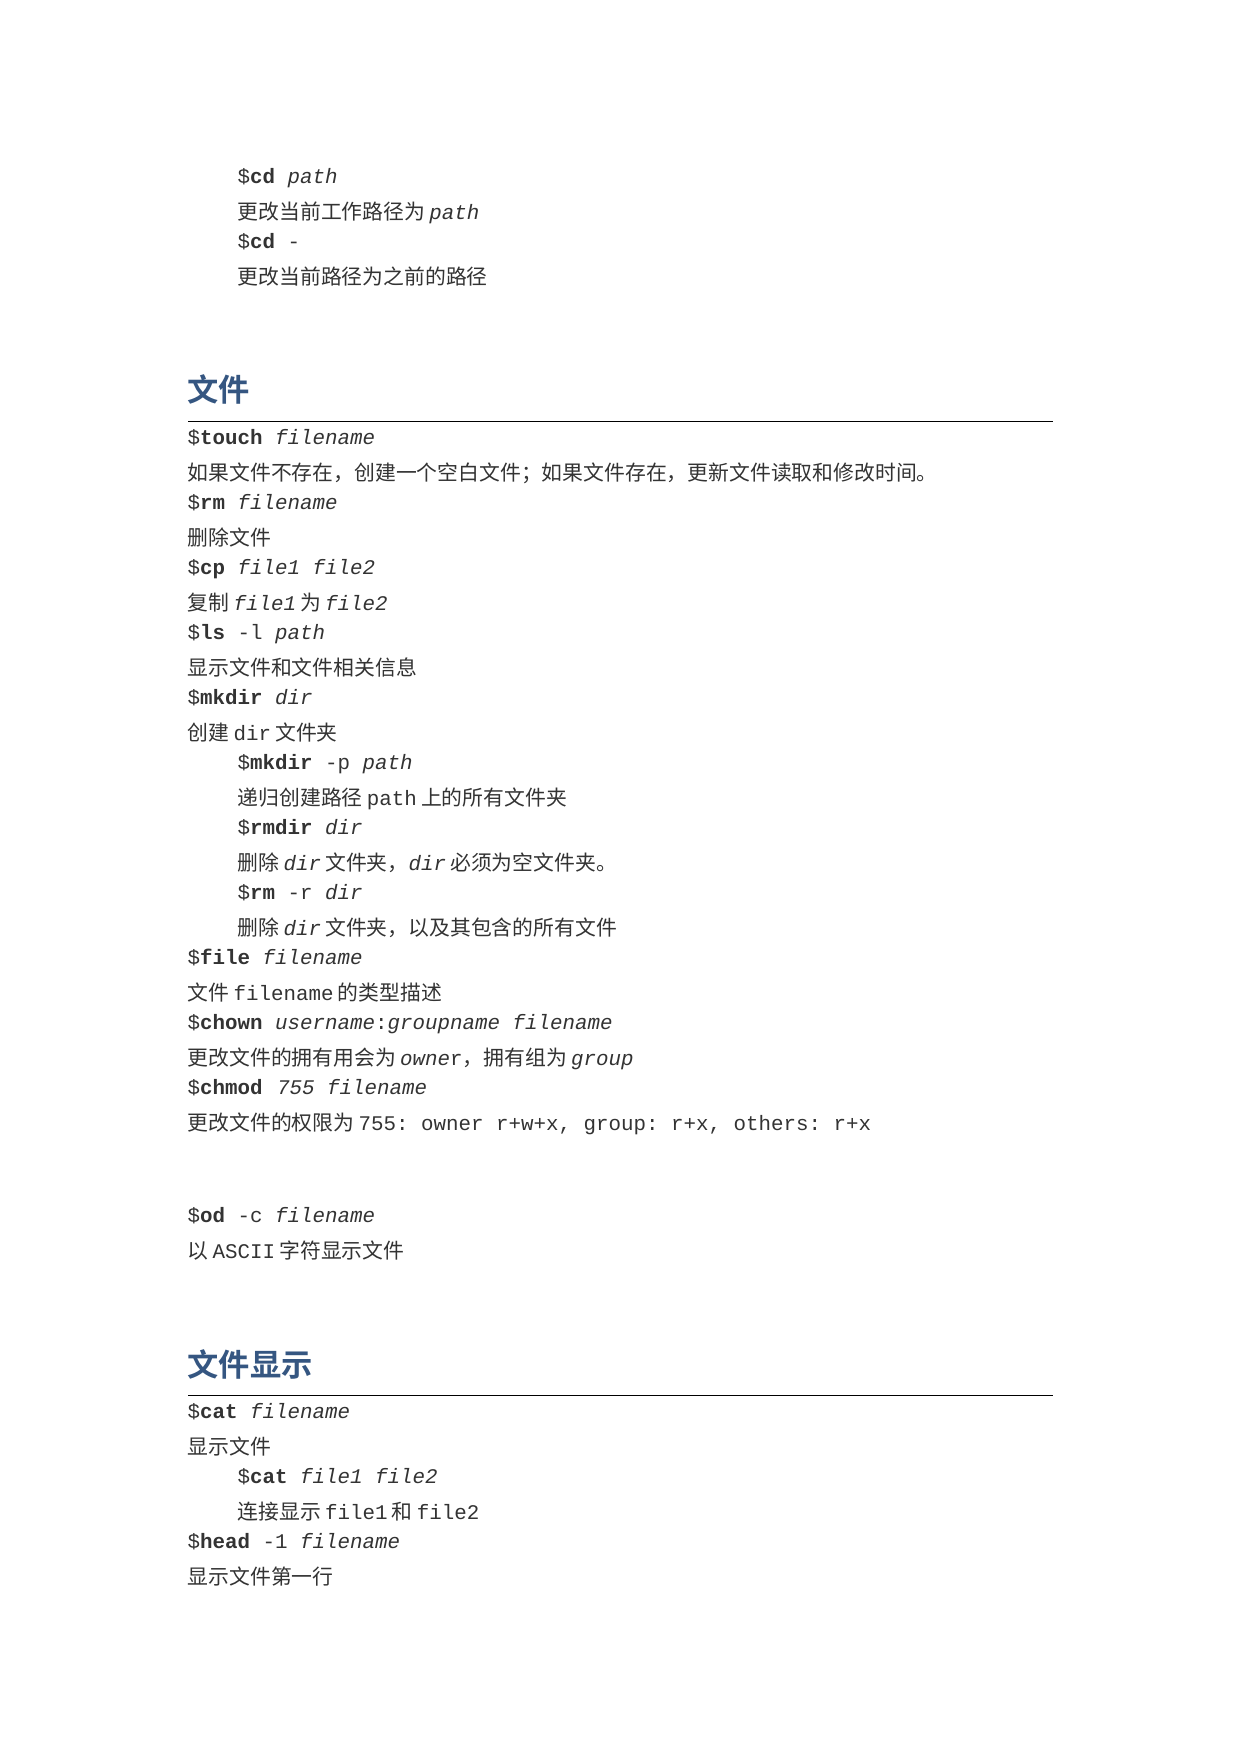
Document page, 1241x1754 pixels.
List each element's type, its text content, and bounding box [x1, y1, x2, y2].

text 递归创建路径path上的所有文件夹 [187, 780, 1053, 812]
subtitle 文件 [187, 356, 1053, 422]
text 以ASCII字符显示文件 [187, 1233, 1053, 1266]
text $cp file1 file2 [187, 552, 1053, 585]
text 文件filename的类型描述 [187, 975, 1053, 1007]
text $mkdir -p path [187, 747, 1053, 780]
text 显示文件 $cat file1 file2 [187, 1429, 1053, 1494]
text $cat filename [187, 1396, 1053, 1429]
text $mkdir dir [187, 682, 1053, 715]
text 更改文件的权限为755: owner r+w+x, group: r+x, others: r+x [187, 1105, 1053, 1137]
text $head -1 filename [187, 1526, 1053, 1559]
text 更改文件的拥有用会为owner，拥有组为group [187, 1040, 1053, 1072]
text $cd path [187, 162, 1053, 194]
text 复制file1为file2 [187, 585, 1053, 617]
text 删除dir文件夹，dir必须为空文件夹。 [187, 845, 1053, 877]
text 删除文件 [187, 520, 1053, 552]
text $file filename [187, 942, 1053, 975]
text 如果文件不存在，创建一个空白文件；如果文件存在，更新文件读取和修改时间。 [187, 455, 1053, 487]
text 显示文件第一行 [187, 1559, 1053, 1591]
text 创建dir文件夹 [187, 715, 1053, 747]
text $rm -r dir [187, 877, 1053, 910]
text 显示文件和文件相关信息 [187, 650, 1053, 682]
text 更改当前路径为之前的路径 [187, 259, 1053, 292]
text $chmod 755 filename [187, 1072, 1053, 1105]
text $chown username:groupname filename [187, 1007, 1053, 1040]
text 更改当前工作路径为path [187, 194, 1053, 227]
subtitle 文件显示 [187, 1330, 1053, 1396]
text $rmdir dir [187, 812, 1053, 845]
text $rm filename [187, 487, 1053, 520]
text $od -c filename [187, 1201, 1053, 1233]
text $cd - [187, 227, 1053, 259]
text $ls -l path [187, 617, 1053, 650]
text 连接显示file1和file2 [187, 1494, 1053, 1526]
text 删除dir文件夹，以及其包含的所有文件 [187, 910, 1053, 942]
text $touch filename [187, 422, 1053, 455]
